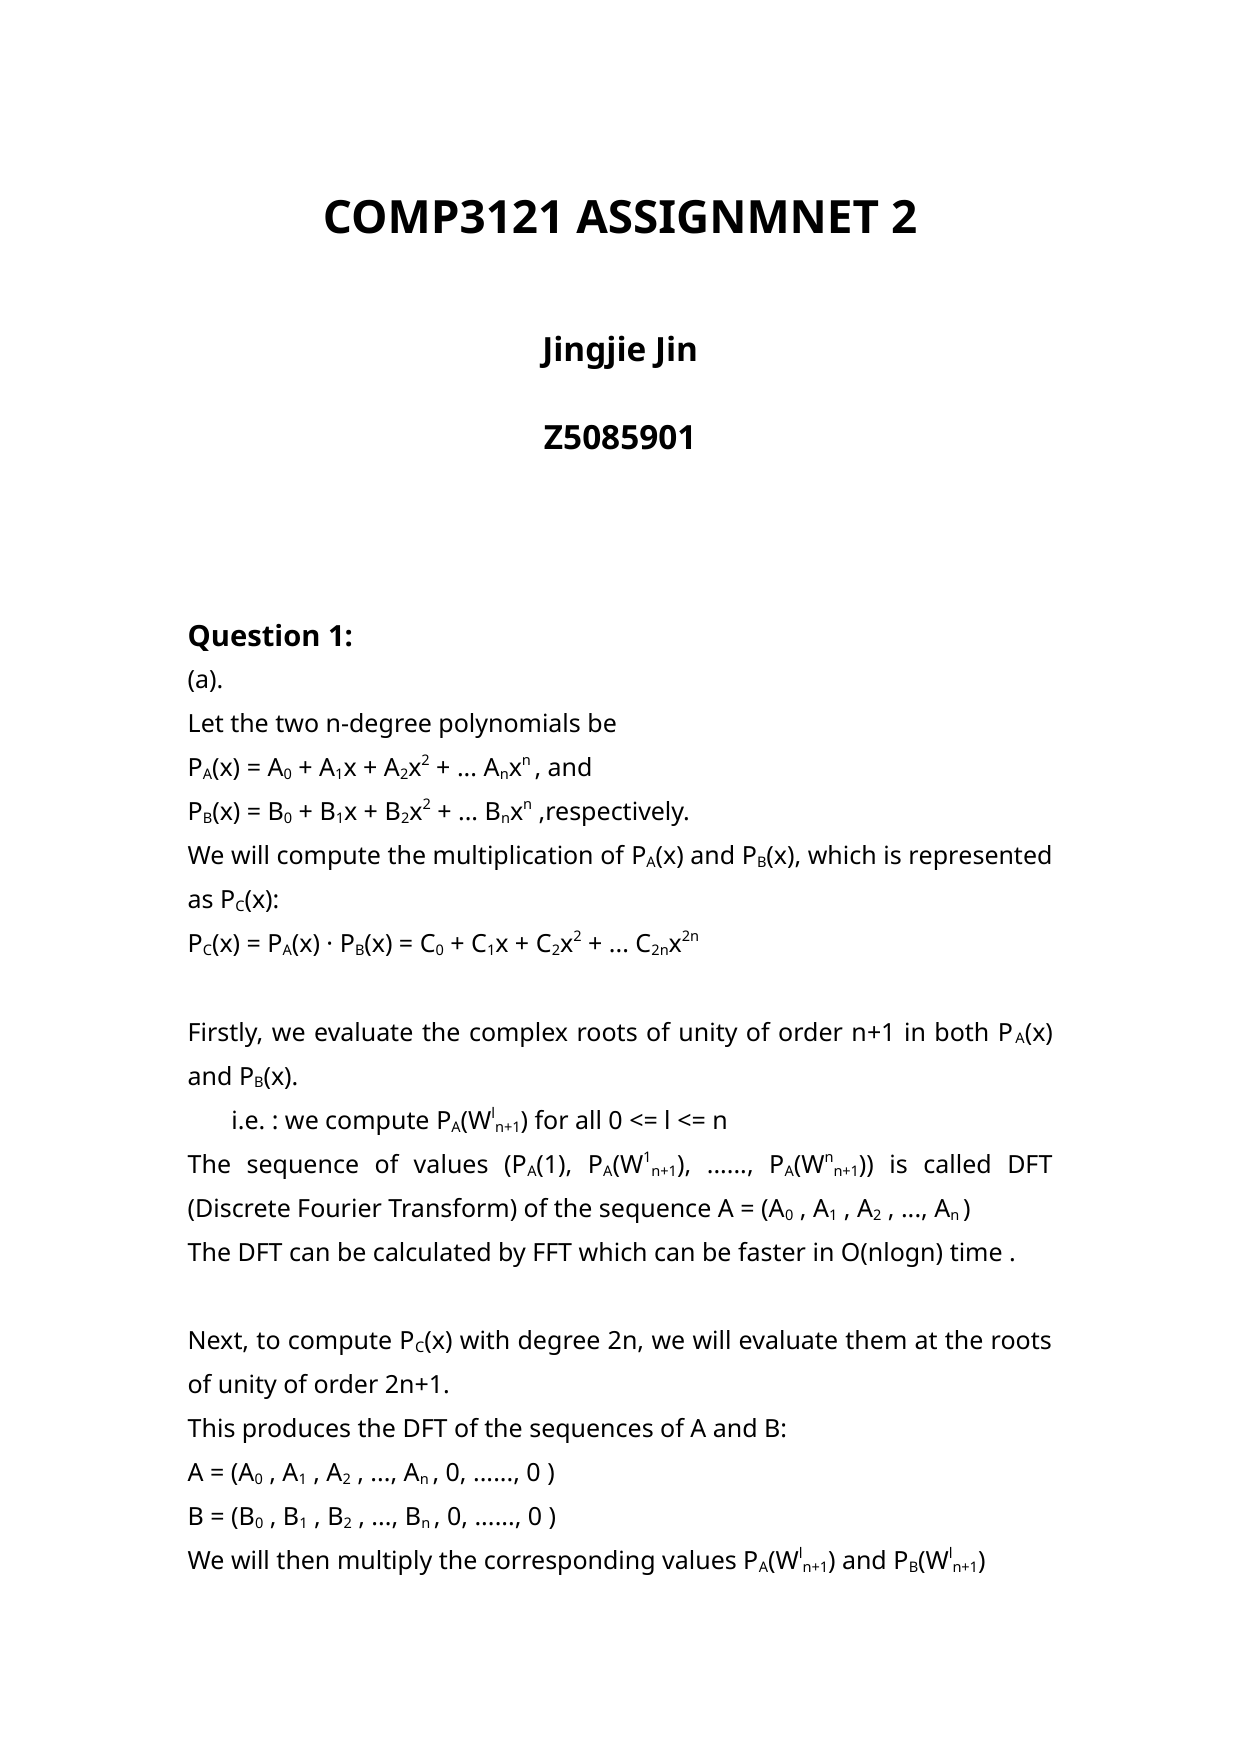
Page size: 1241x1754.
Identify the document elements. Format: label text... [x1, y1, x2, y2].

text Jingjie Jin [187, 304, 1053, 392]
text Let the two n-degree polynomials be [187, 701, 1053, 745]
text Question 1: [187, 613, 1053, 657]
text This produces the DFT of the sequences of A and B: [187, 1406, 1053, 1450]
text The DFT can be calculated by FFT which can be faster in O(nlogn) time . [187, 1229, 1053, 1273]
text COMP3121 ASSIGNMNET 2 [187, 172, 1053, 260]
text We will then multiply the corresponding values PA(Wln+1) and PB(Wln+1) [187, 1538, 1053, 1582]
text We will compute the multiplication of PA(x) and PB(x), which is represented as PC(x): [187, 833, 1053, 921]
text (a). [187, 657, 1053, 701]
text B = (B0 , B1 , B2 , ..., Bn , 0, ......, 0 ) [187, 1494, 1053, 1538]
text Firstly, we evaluate the complex roots of unity of order n+1 in both PA(x) and PB(x). [187, 1009, 1053, 1097]
text i.e. : we compute PA(Wln+1) for all 0 <= l <= n [187, 1097, 1053, 1141]
text A = (A0 , A1 , A2 , ..., An , 0, ......, 0 ) [187, 1450, 1053, 1494]
text Z5085901 [187, 392, 1053, 480]
text PB(x) = B0 + B1x + B2x2 + ... Bnxn ,respectively. [187, 789, 1053, 833]
text PA(x) = A0 + A1x + A2x2 + ... Anxn , and [187, 745, 1053, 789]
text The sequence of values (PA(1), PA(W1n+1), ......, PA(Wnn+1)) is called DFT (Discrete Fourier Transform) of the sequence A = (A0 , A1 , A2 , ..., An ) [187, 1141, 1053, 1229]
text Next, to compute PC(x) with degree 2n, we will evaluate them at the roots of unity of order 2n+1. [187, 1318, 1053, 1406]
text PC(x) = PA(x) · PB(x) = C0 + C1x + C2x2 + ... C2nx2n [187, 921, 1053, 965]
